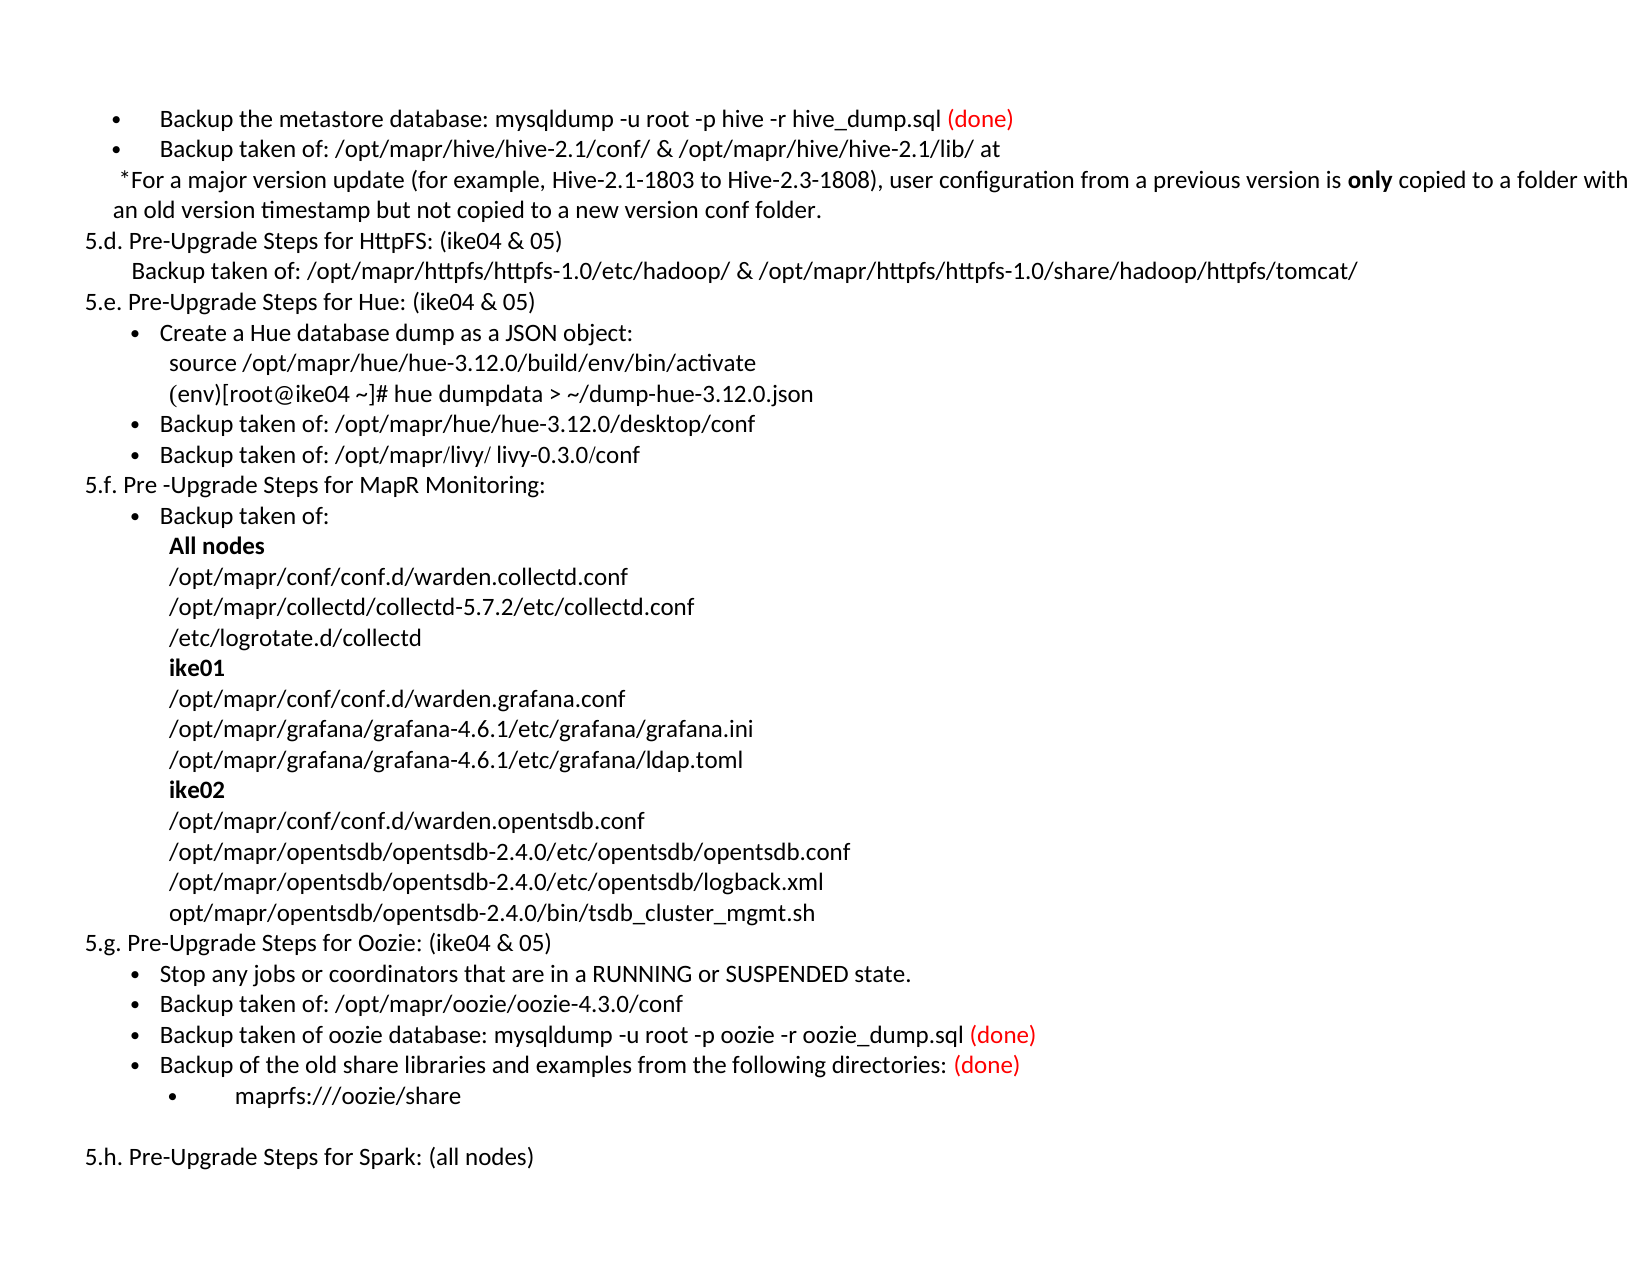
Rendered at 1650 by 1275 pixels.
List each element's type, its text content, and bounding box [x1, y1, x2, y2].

text (env)[root@ike04 ~]# hue dumpdata > ~/dump-hue-3.12.0.json [169, 378, 1650, 408]
text /opt/mapr/collectd/collectd-5.7.2/etc/collectd.conf [169, 591, 1650, 622]
text /opt/mapr/conf/conf.d/warden.opentsdb.conf [169, 805, 1650, 836]
text /opt/mapr/grafana/grafana-4.6.1/etc/grafana/ldap.toml [169, 744, 1650, 774]
list Backup taken of: /opt/mapr/hue/hue-3.12.0/desktop/conf [131, 408, 1650, 439]
list Backup taken of: /opt/mapr/livy/ livy-0.3.0/conf [131, 439, 1650, 469]
text /opt/mapr/conf/conf.d/warden.grafana.conf [169, 683, 1650, 713]
text /opt/mapr/opentsdb/opentsdb-2.4.0/etc/opentsdb/logback.xml [169, 866, 1650, 897]
text /opt/mapr/grafana/grafana-4.6.1/etc/grafana/grafana.ini [169, 713, 1650, 744]
text /opt/mapr/opentsdb/opentsdb-2.4.0/etc/opentsdb/opentsdb.conf [169, 836, 1650, 866]
list Backup the metastore database: mysqldump -u root -p hive -r hive_dump.sql (done) [113, 103, 1650, 134]
list Backup taken of: /opt/mapr/oozie/oozie-4.3.0/conf [131, 988, 1650, 1019]
list Backup taken of: /opt/mapr/hive/hive-2.1/conf/ & /opt/mapr/hive/hive-2.1/lib/ at [113, 134, 1650, 164]
list maprfs:///oozie/share [169, 1080, 1650, 1110]
text /etc/logrotate.d/collectd [169, 622, 1650, 652]
text 5.d. Pre-Upgrade Steps for HttpFS: (ike04 & 05) [84, 225, 1650, 256]
list Create a Hue database dump as a JSON object: [131, 317, 1650, 347]
text All nodes [169, 530, 1650, 561]
text Backup taken of: /opt/mapr/httpfs/httpfs-1.0/etc/hadoop/ & /opt/mapr/httpfs/httpfs-1.0/share/hadoop/httpfs/tomcat/ [131, 256, 1650, 286]
text 5.h. Pre-Upgrade Steps for Spark: (all nodes) [84, 1141, 1650, 1171]
list Stop any jobs or coordinators that are in a RUNNING or SUSPENDED state. [131, 958, 1650, 988]
list Backup taken of oozie database: mysqldump -u root -p oozie -r oozie_dump.sql (done) [131, 1019, 1650, 1049]
text source /opt/mapr/hue/hue-3.12.0/build/env/bin/activate [169, 347, 1650, 378]
text /opt/mapr/conf/conf.d/warden.collectd.conf [169, 561, 1650, 591]
list Backup of the old share libraries and examples from the following directories: (done) [131, 1049, 1650, 1080]
text 5.g. Pre-Upgrade Steps for Oozie: (ike04 & 05) [84, 927, 1650, 958]
text 5.f. Pre -Upgrade Steps for MapR Monitoring: [84, 469, 1650, 500]
list Backup taken of: [131, 500, 1650, 530]
text ike02 [169, 774, 1650, 805]
text opt/mapr/opentsdb/opentsdb-2.4.0/bin/tsdb_cluster_mgmt.sh [169, 897, 1650, 927]
text 5.e. Pre-Upgrade Steps for Hue: (ike04 & 05) [84, 286, 1650, 317]
text ike01 [169, 652, 1650, 683]
text *For a major version update (for example, Hive-2.1-1803 to Hive-2.3-1808), user configuration from a previous version is only copied to a folder with an old version timestamp but not copied to a new version conf folder. [113, 164, 1650, 225]
